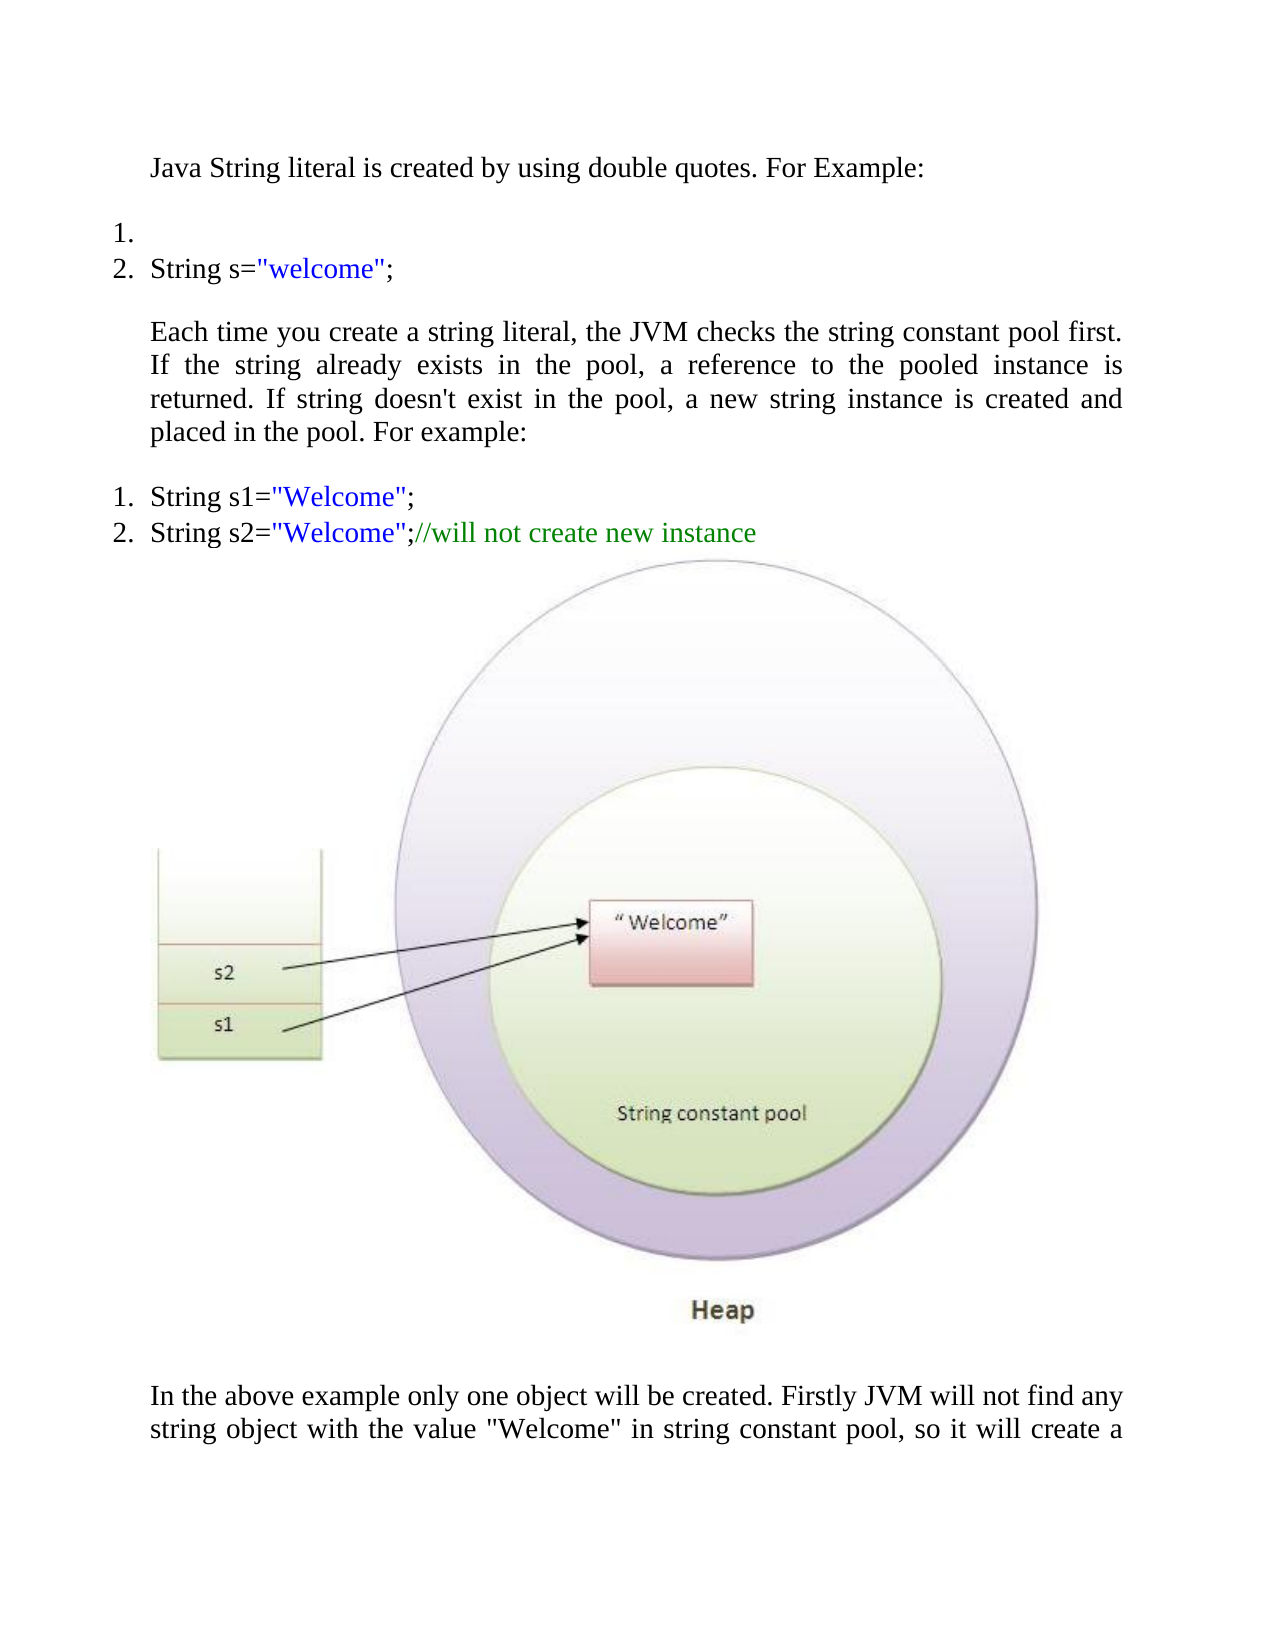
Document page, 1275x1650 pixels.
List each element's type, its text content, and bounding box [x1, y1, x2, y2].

list String s1="Welcome"; [112, 477, 1125, 513]
list String s="welcome"; [112, 249, 1125, 284]
picture [150, 548, 1052, 1349]
list String s2="Welcome";//will not create new instance [112, 513, 1125, 549]
text Each time you create a string literal, the JVM checks the string constant pool first. If the string already exists in the pool, a reference to the pooled instance is returned. If string doesn't exist in the pool, a new string instance is created and placed in the pool. For example: [150, 314, 1125, 448]
text Java String literal is created by using double quotes. For Example: [150, 150, 1125, 183]
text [150, 1378, 1125, 1445]
